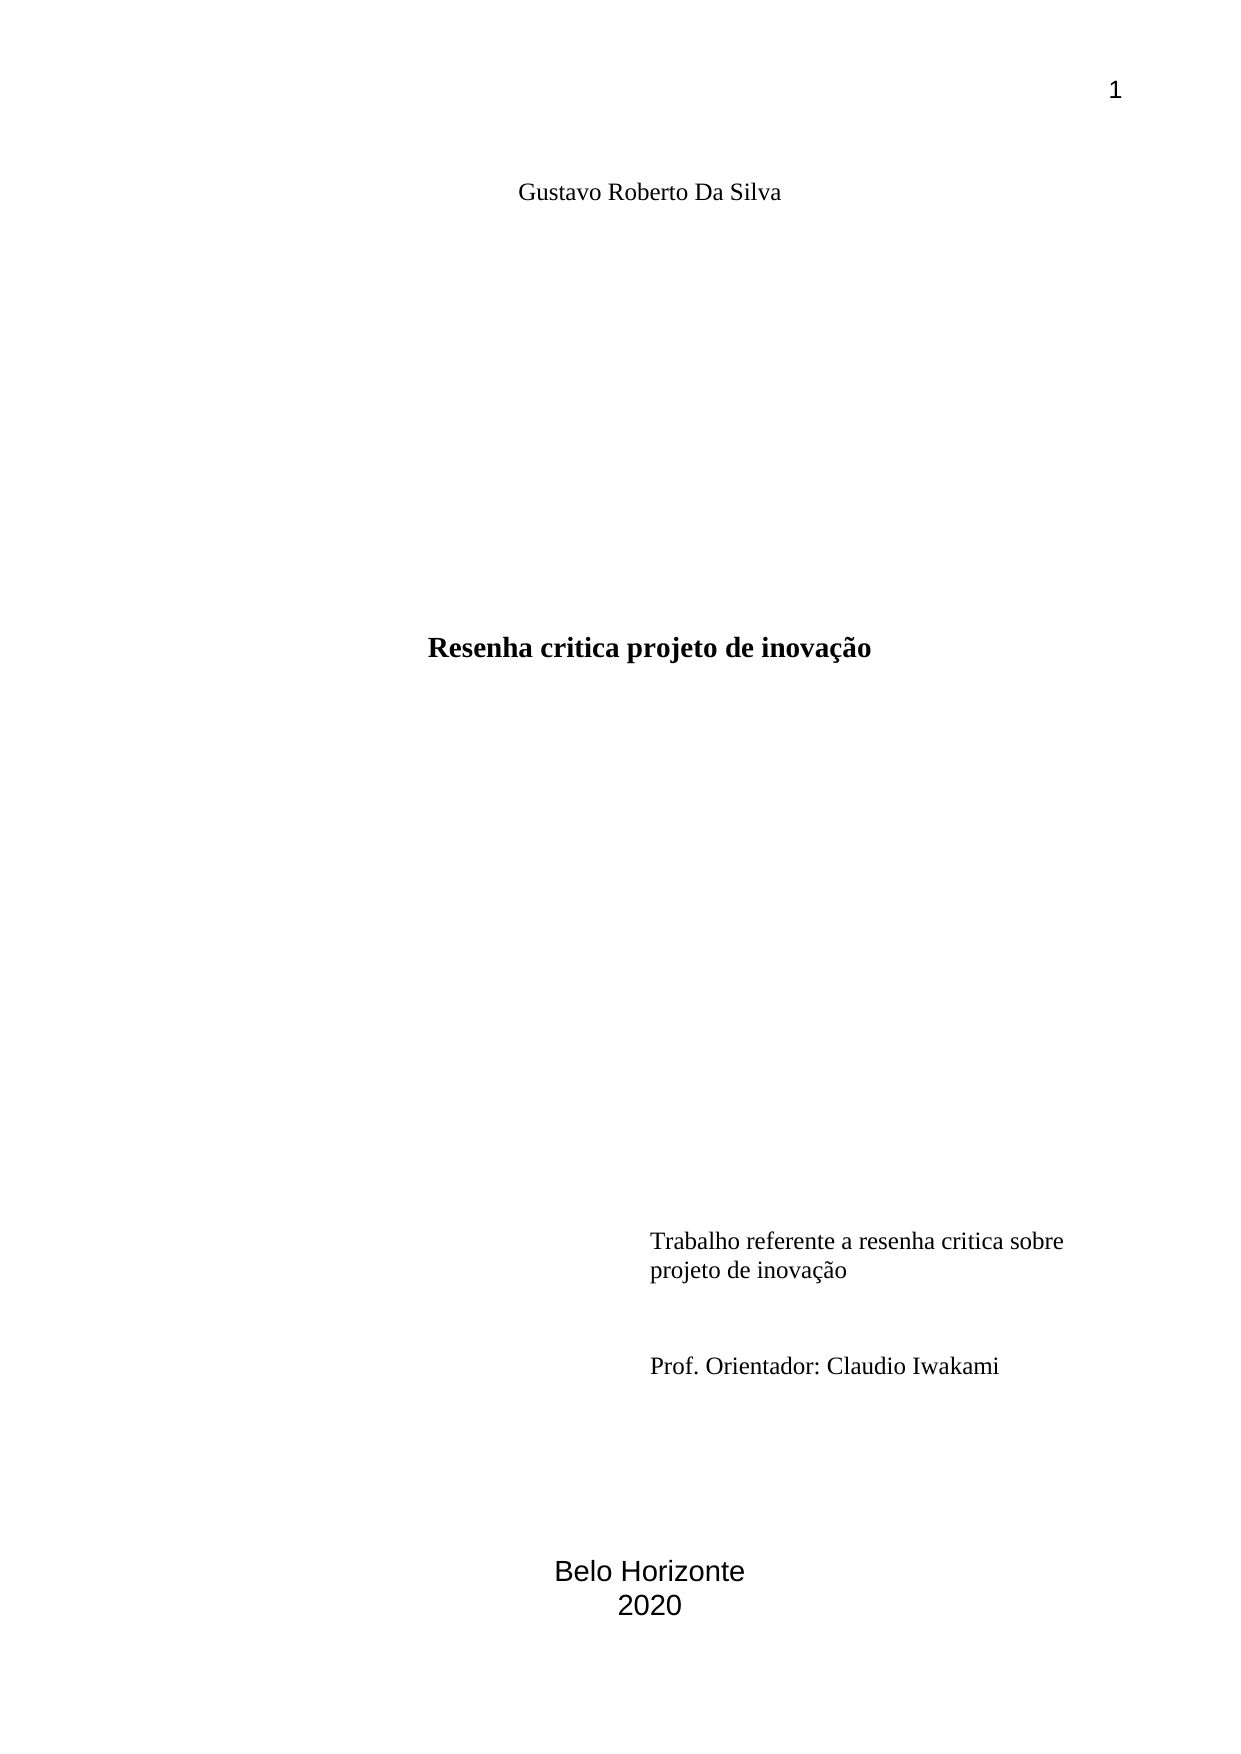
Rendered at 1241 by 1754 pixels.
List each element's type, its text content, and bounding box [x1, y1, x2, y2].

text Prof. Orientador: Claudio Iwakami [177, 1351, 1122, 1379]
text Trabalho referente a resenha critica sobre projeto de inovação [650, 1226, 1122, 1284]
text Resenha critica projeto de inovação [177, 630, 1122, 663]
text Gustavo Roberto Da Silva [177, 177, 1122, 206]
